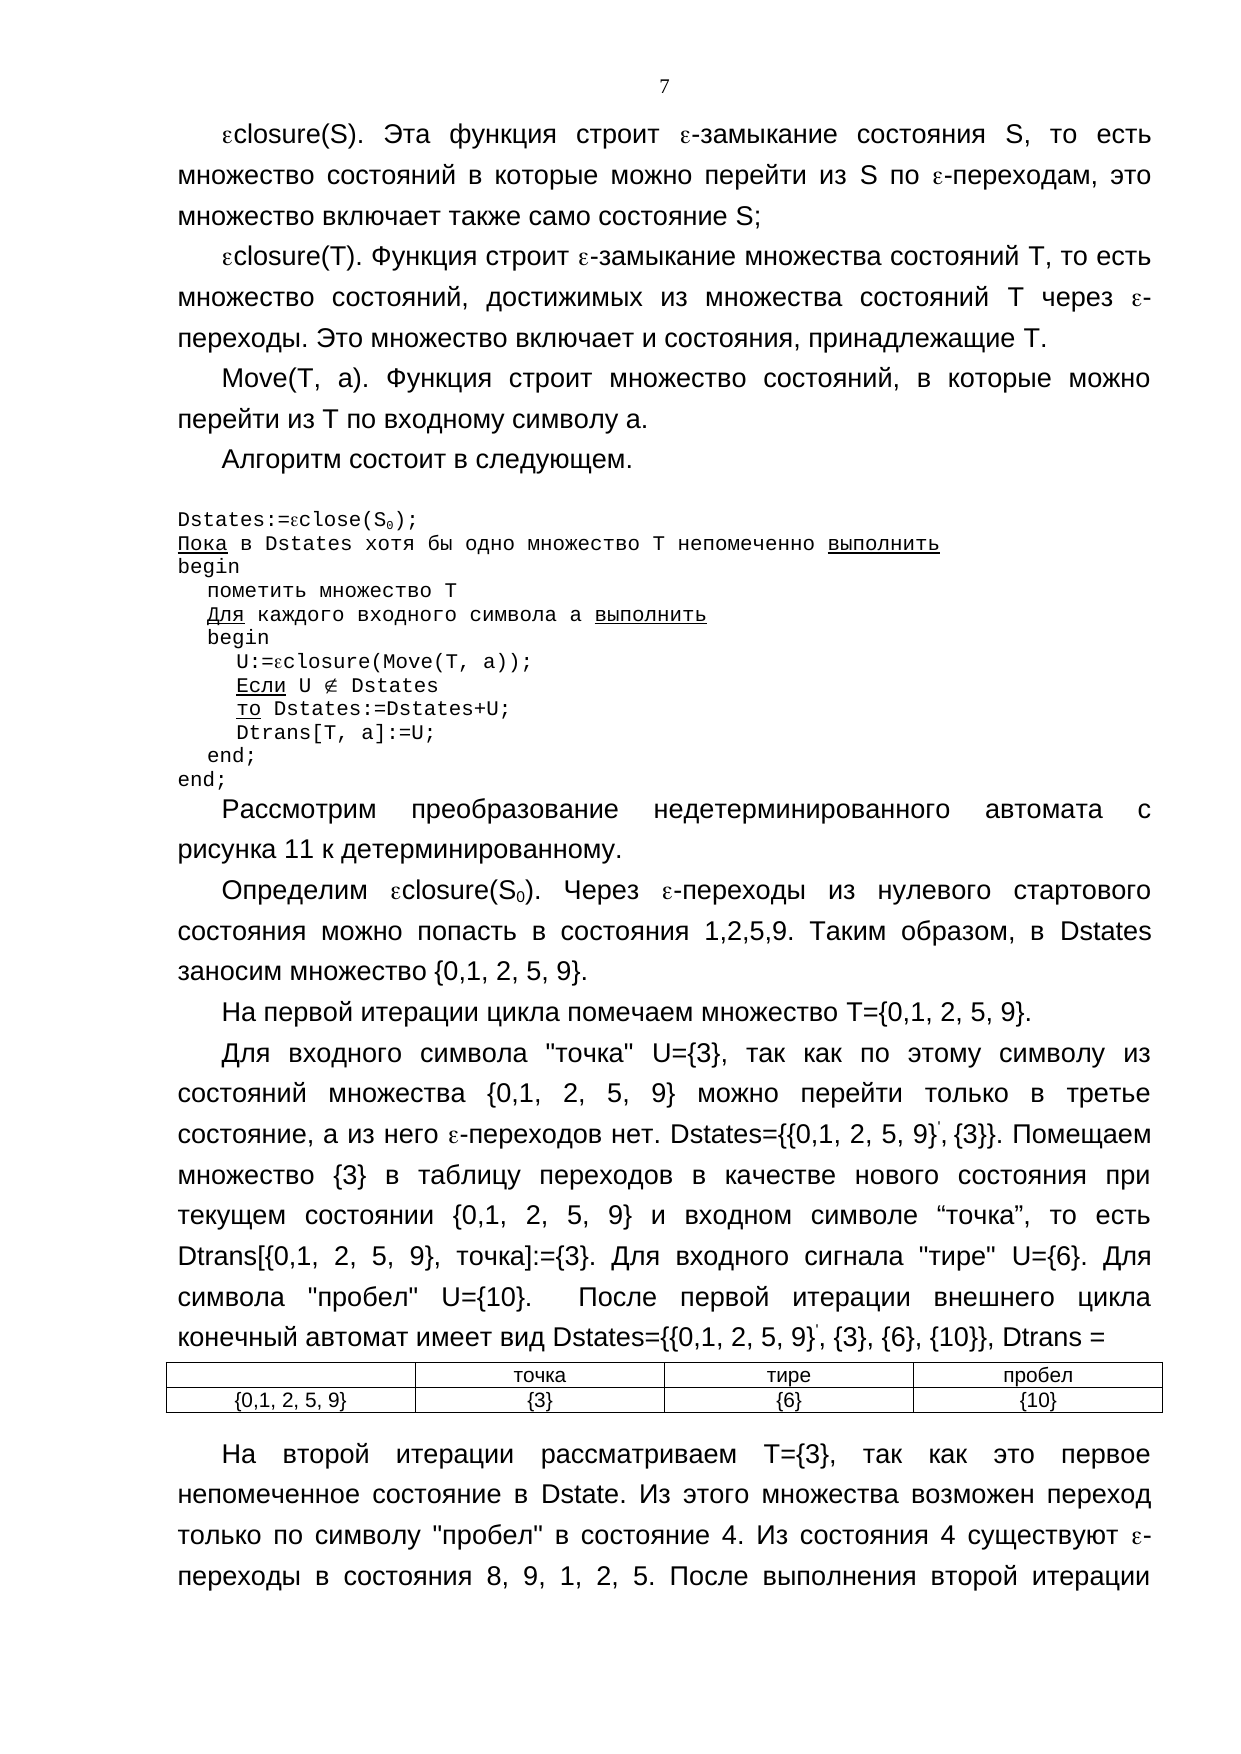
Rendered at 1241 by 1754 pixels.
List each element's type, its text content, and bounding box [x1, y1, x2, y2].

text На первой итерации цикла помечаем множество T={0,1, 2, 5, 9}. [177, 996, 1152, 1027]
text end; [207, 746, 1152, 769]
table_header пробел [914, 1363, 1162, 1387]
text Определим closure(S0). Через -переходы из нулевого стартового состояния можно попасть в состояния 1,2,5,9. Таким образом, в Dstates заносим множество {0,1, 2, 5, 9}. [177, 874, 1152, 987]
table_cell {6} [665, 1388, 913, 1412]
text Dtrans[T, a]:=U; [236, 722, 1152, 746]
table_header точка [416, 1363, 664, 1387]
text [177, 1438, 1152, 1591]
text пометить множество Т [207, 580, 1152, 604]
table_header тире [665, 1363, 913, 1387]
text Алгоритм состоит в следующем. [177, 443, 1152, 475]
text begin [177, 556, 1152, 580]
text то Dstates:=Dstates+U; [236, 698, 1152, 722]
text closure(T). Функция строит -замыкание множества состояний T, то есть множество состояний, достижимых из множества состояний T через -переходы. Это множество включает и состояния, принадлежащие T. [177, 240, 1152, 353]
text Dstates:=close(S0); [177, 509, 1152, 533]
text Если U Dstates [236, 674, 1152, 698]
text Рассмотрим преобразование недетерминированного автомата с рисунка 11 к детерминированному. [177, 793, 1152, 865]
table_header [167, 1363, 415, 1387]
table_cell {10} [914, 1388, 1162, 1412]
text Move(T, a). Функция строит множество состояний, в которые можно перейти из Т по входному символу а. [177, 362, 1152, 434]
text U:=closure(Move(T, a)); [236, 651, 1152, 674]
text Для входного символа "точка" U={3}, так как по этому символу из состояний множества {0,1, 2, 5, 9} можно перейти только в третье состояние, а из него -переходов нет. Dstates={{0,1, 2, 5, 9}', {3}}. Помещаем множество {3} в таблицу переходов в качестве нового состояния при текущем состоянии {0,1, 2, 5, 9} и входном символе “точка”, то есть Dtrans[{0,1, 2, 5, 9}, точка]:={3}. Для входного сигнала "тире" U={6}. Для символа "пробел" U={10}. После первой итерации внешнего цикла конечный автомат имеет вид Dstates={{0,1, 2, 5, 9}', {3}, {6}, {10}}, Dtrans = [177, 1037, 1152, 1352]
table_cell {0,1, 2, 5, 9} [167, 1388, 415, 1412]
text Для каждого входного символа а выполнить [207, 604, 1152, 627]
text end; [177, 769, 1152, 793]
text closure(S). Эта функция строит -замыкание состояния S, то есть множество состояний в которые можно перейти из S по -переходам, это множество включает также само состояние S; [177, 118, 1152, 231]
text begin [207, 627, 1152, 651]
text Пока в Dstates хотя бы одно множество Т непомеченно выполнить [177, 533, 1152, 556]
table_cell {3} [416, 1388, 664, 1412]
